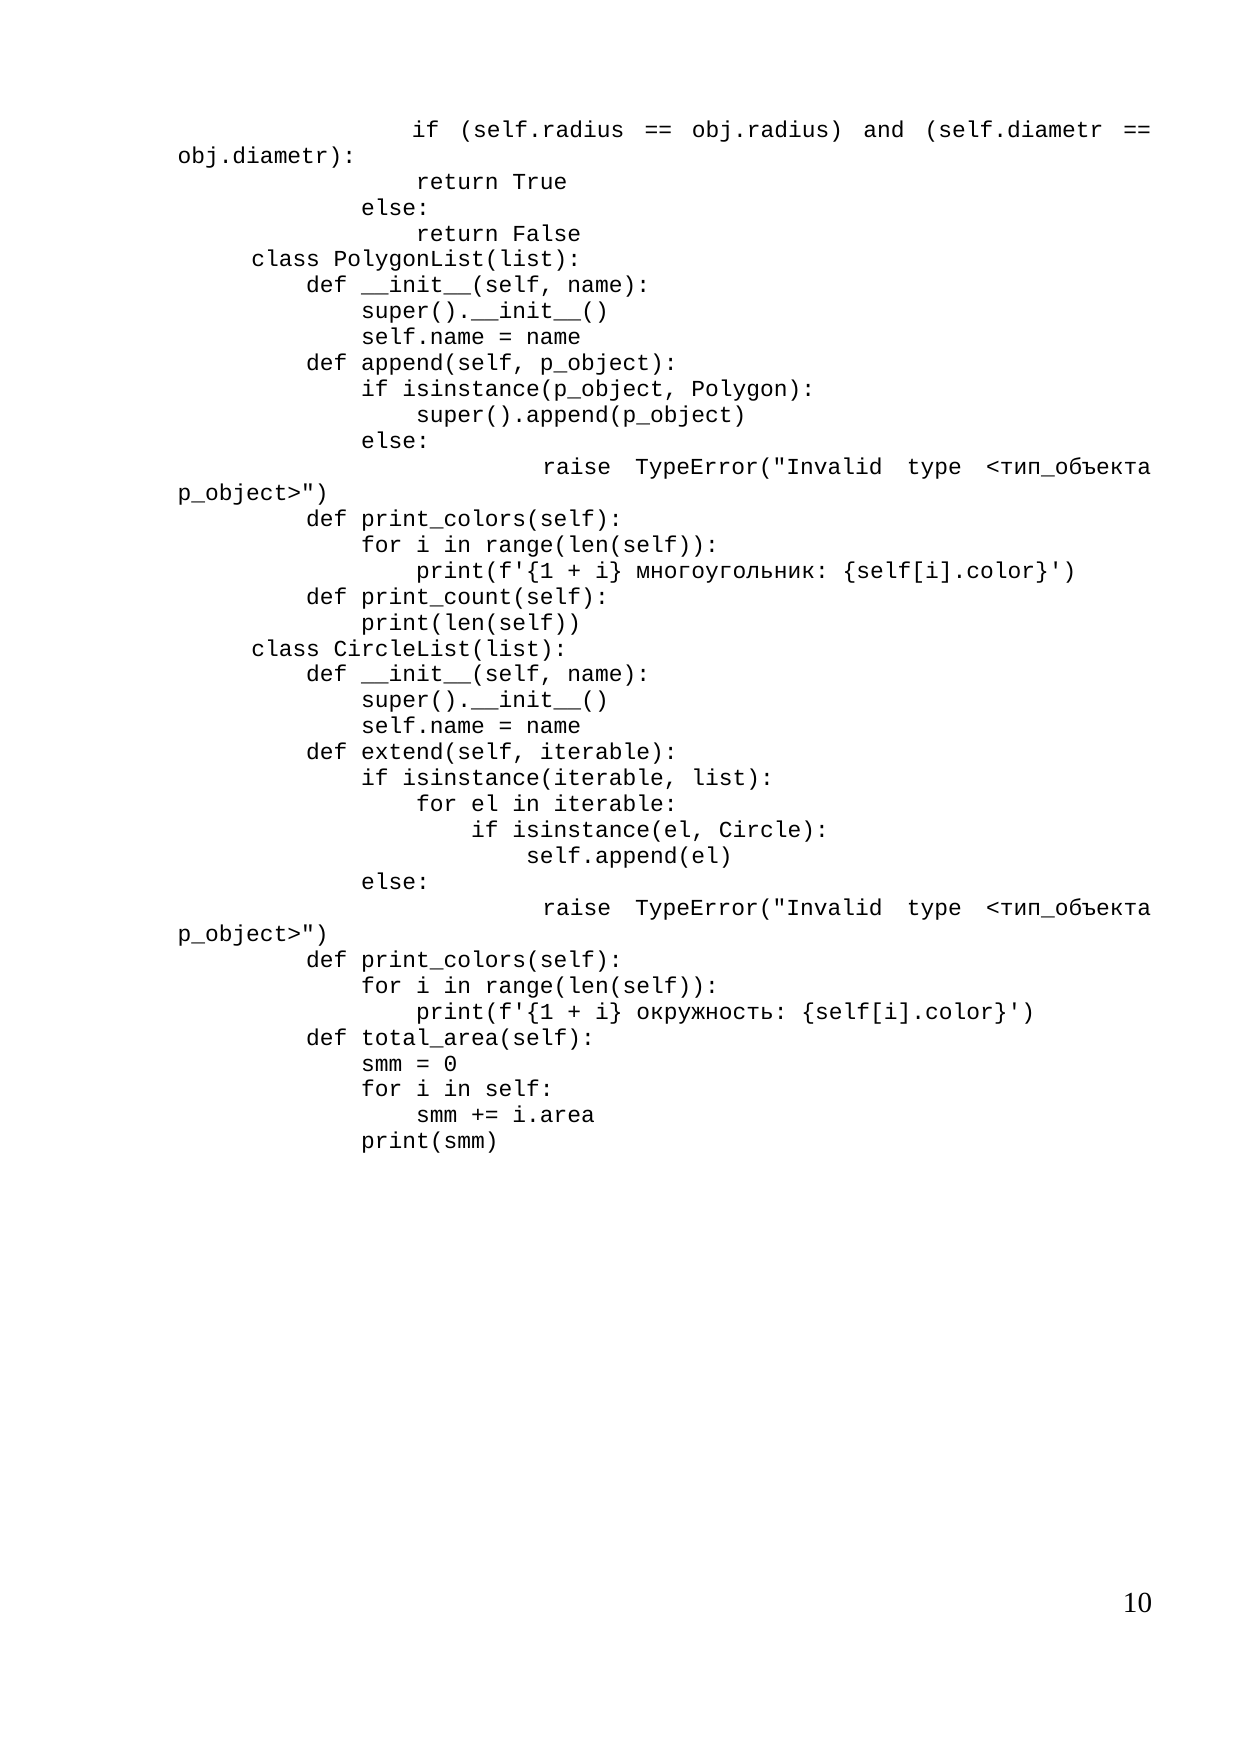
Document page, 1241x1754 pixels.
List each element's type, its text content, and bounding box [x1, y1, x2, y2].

text return True [177, 170, 1152, 196]
text if isinstance(el, Circle): [177, 818, 1152, 844]
text def __init__(self, name): [177, 274, 1152, 300]
text self.name = name [177, 326, 1152, 352]
text def print_colors(self): [177, 948, 1152, 974]
text smm = 0 [177, 1052, 1152, 1078]
text smm += i.area [177, 1104, 1152, 1130]
text print(f'{1 + i} окружность: {self[i].color}') [177, 1000, 1152, 1026]
text super().__init__() [177, 689, 1152, 715]
text super().append(p_object) [177, 403, 1152, 429]
text def total_area(self): [177, 1026, 1152, 1052]
text class PolygonList(list): [177, 248, 1152, 274]
text raise TypeError("Invalid type <тип_объекта p_object>") [177, 896, 1152, 948]
text def append(self, p_object): [177, 352, 1152, 377]
text def __init__(self, name): [177, 663, 1152, 689]
text else: [177, 429, 1152, 455]
text else: [177, 870, 1152, 896]
text if isinstance(p_object, Polygon): [177, 377, 1152, 403]
text self.name = name [177, 715, 1152, 741]
text print(len(self)) [177, 611, 1152, 637]
text for i in range(len(self)): [177, 533, 1152, 559]
text self.append(el) [177, 844, 1152, 870]
text print(f'{1 + i} многоугольник: {self[i].color}') [177, 559, 1152, 585]
text for i in range(len(self)): [177, 974, 1152, 1000]
text super().__init__() [177, 300, 1152, 326]
text def print_colors(self): [177, 507, 1152, 533]
text class CircleList(list): [177, 637, 1152, 663]
text def print_count(self): [177, 585, 1152, 611]
text for i in self: [177, 1078, 1152, 1104]
text return False [177, 222, 1152, 248]
text if (self.radius == obj.radius) and (self.diametr == obj.diametr): [177, 118, 1152, 170]
text else: [177, 196, 1152, 222]
text raise TypeError("Invalid type <тип_объекта p_object>") [177, 455, 1152, 507]
text if isinstance(iterable, list): [177, 767, 1152, 792]
text for el in iterable: [177, 792, 1152, 818]
text print(smm) [177, 1130, 1152, 1156]
text def extend(self, iterable): [177, 741, 1152, 767]
